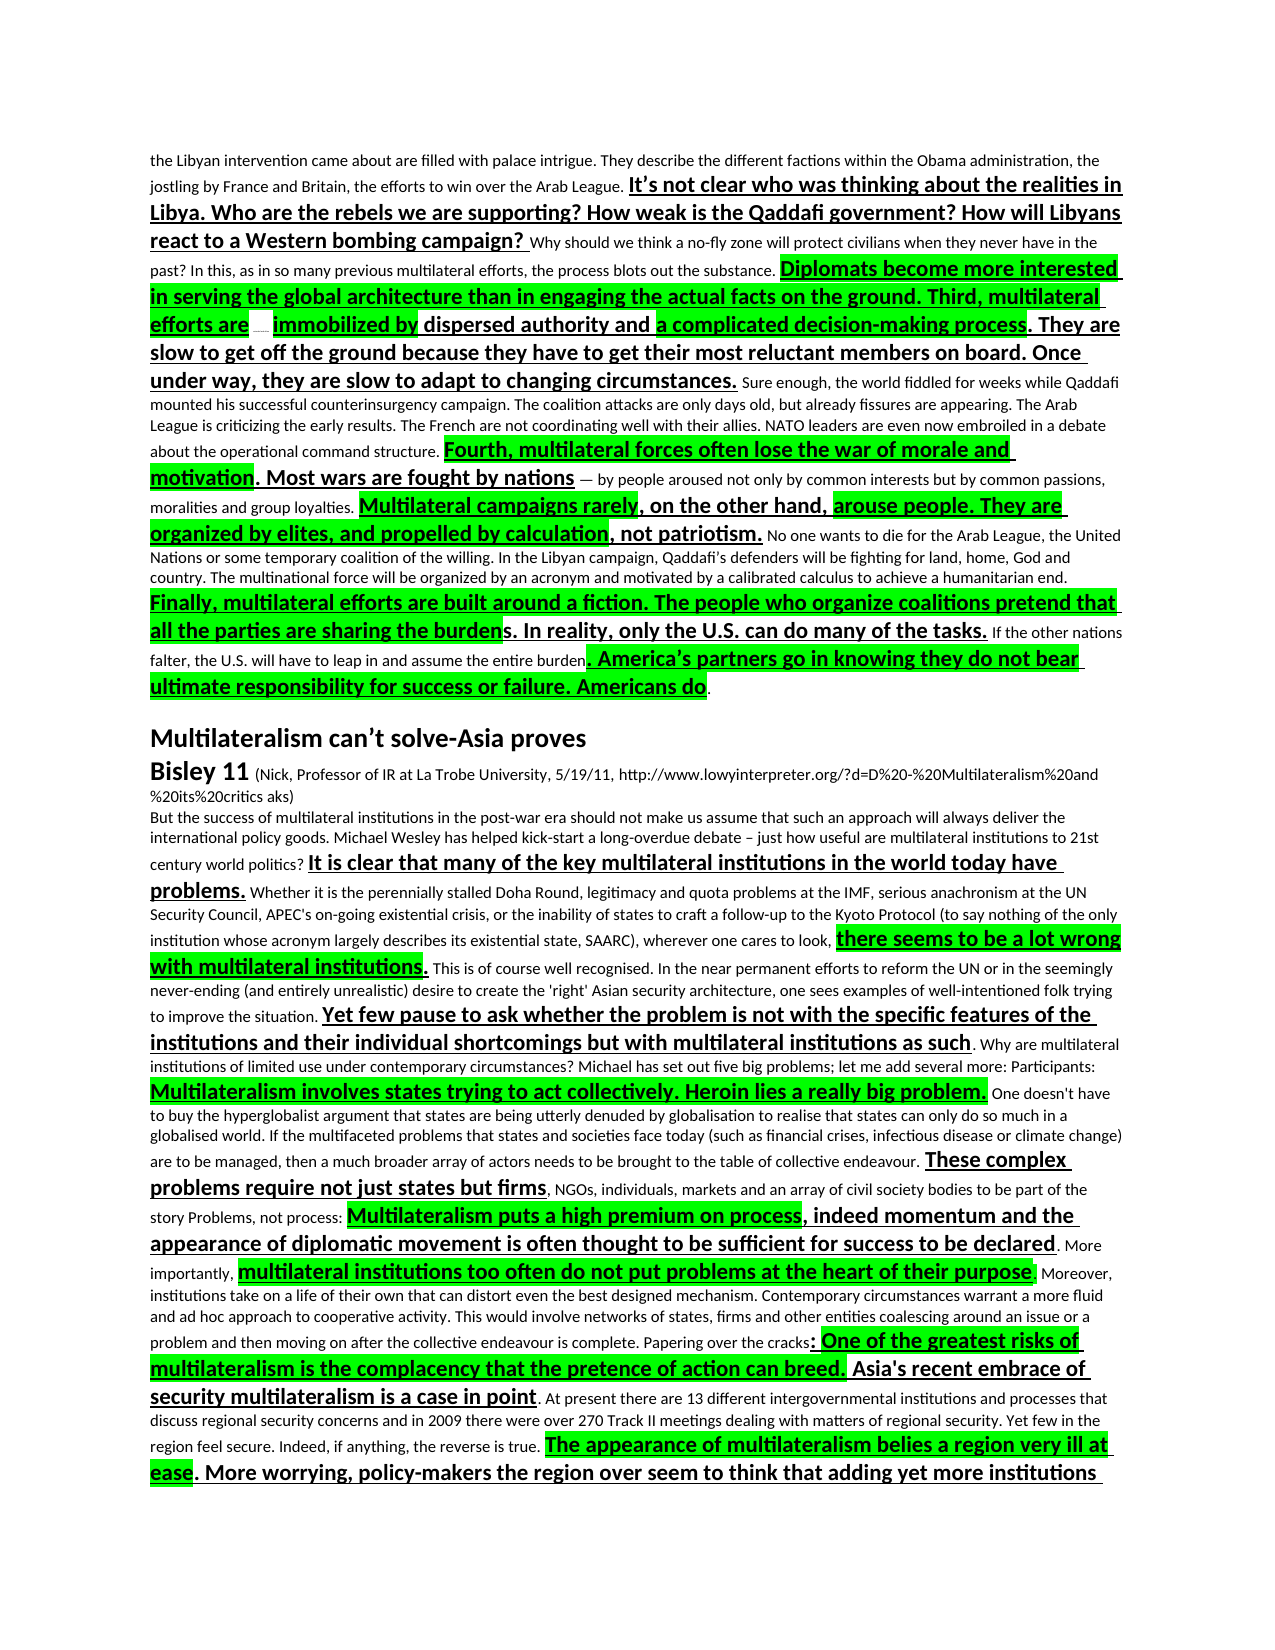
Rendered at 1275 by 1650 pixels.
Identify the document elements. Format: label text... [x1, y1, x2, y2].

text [150, 150, 1125, 700]
subtitle Multilateralism can’t solve-Asia proves [150, 721, 1125, 754]
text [150, 807, 1125, 1487]
text Bisley 11 (Nick, Professor of IR at La Trobe University, 5/19/11, http://www.lowyinterpreter.org/?d=D%20-%20Multilateralism%20and%20its%20critics aks) [150, 754, 1125, 807]
